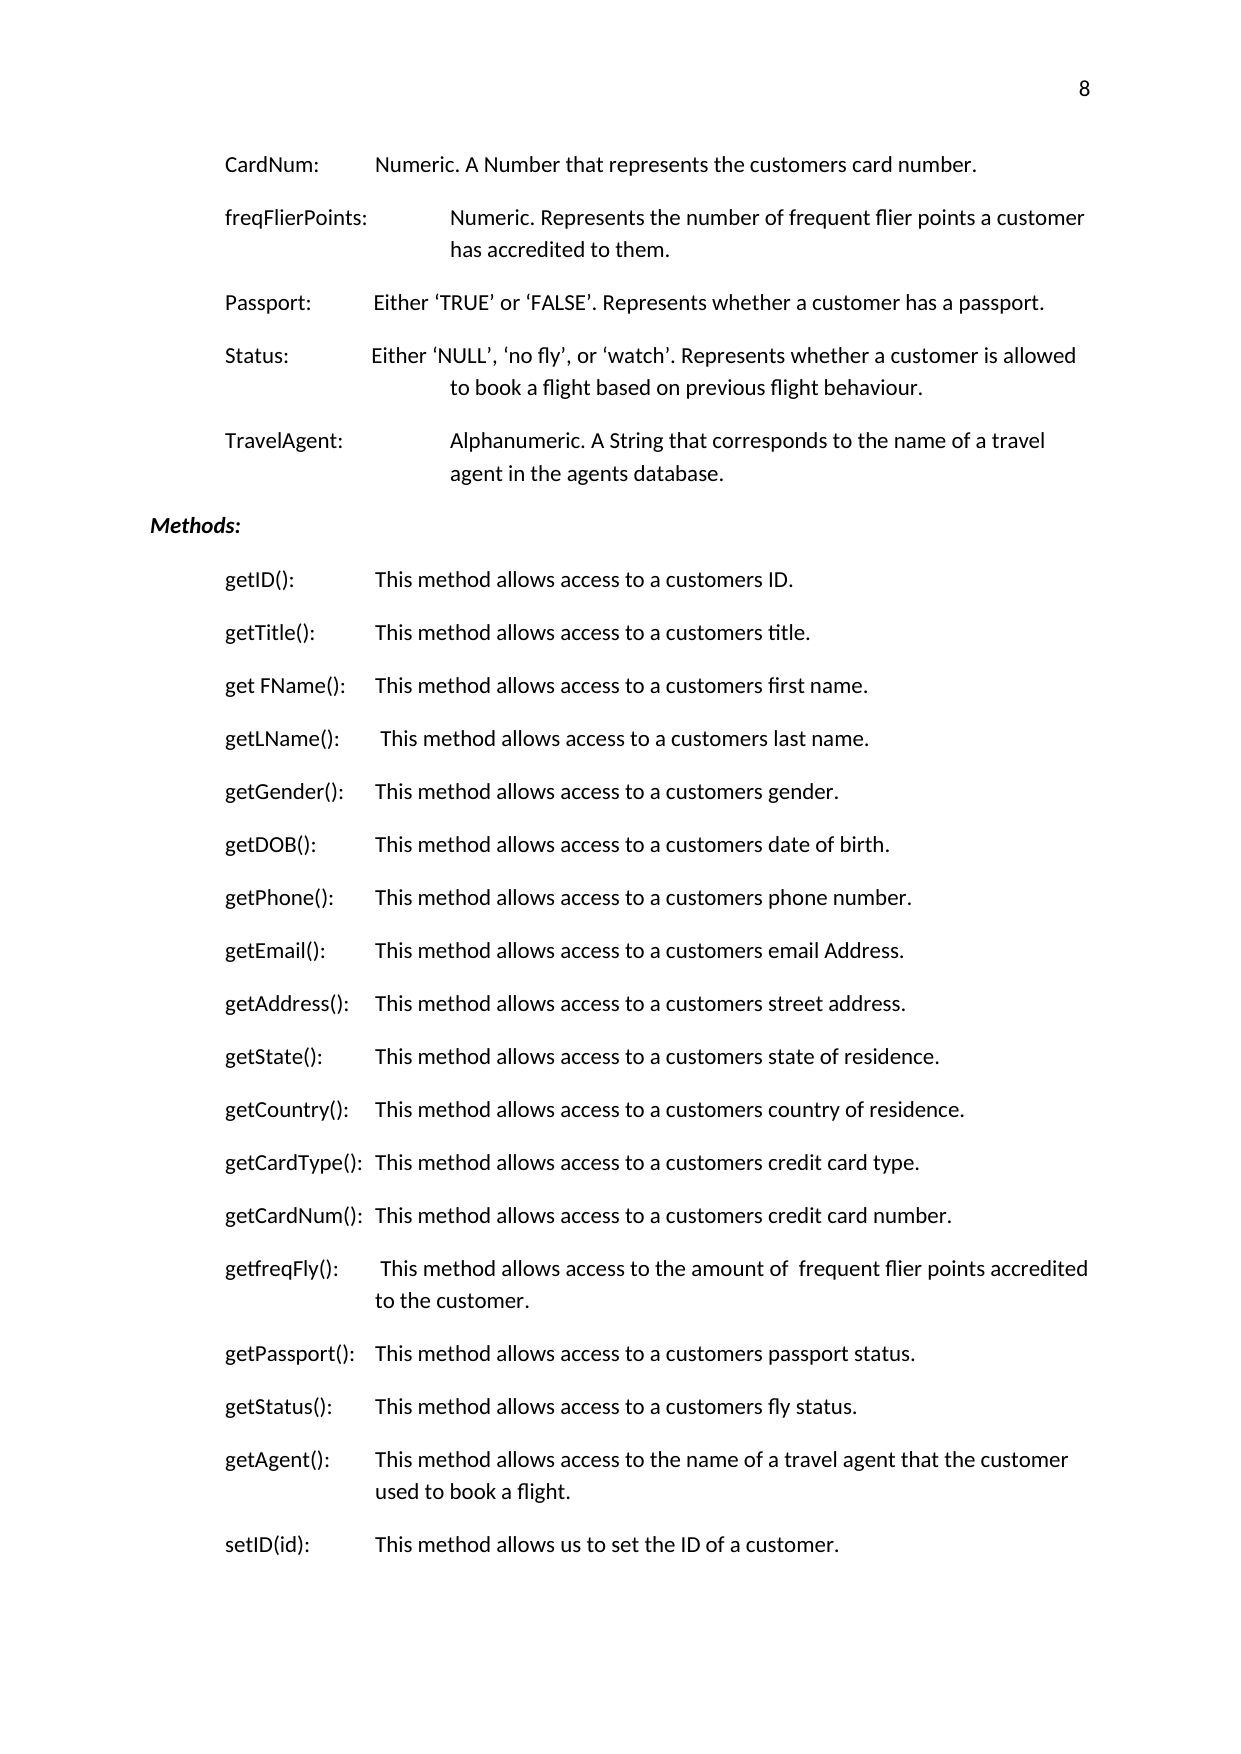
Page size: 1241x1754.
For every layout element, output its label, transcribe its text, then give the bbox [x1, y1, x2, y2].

text getDOB(): This method allows access to a customers date of birth. [150, 830, 1090, 858]
text getLName(): This method allows access to a customers last name. [150, 724, 1090, 752]
text getID(): This method allows access to a customers ID. [150, 565, 1090, 593]
text getGender(): This method allows access to a customers gender. [150, 777, 1090, 805]
text getCardType(): This method allows access to a customers credit card type. [150, 1148, 1090, 1176]
text getfreqFly(): This method allows access to the amount of frequent flier points accredited to the customer. [225, 1254, 1090, 1314]
text getPhone(): This method allows access to a customers phone number. [150, 883, 1090, 911]
text Passport: Either ‘TRUE’ or ‘FALSE’. Represents whether a customer has a passport. [225, 288, 1090, 316]
text getStatus(): This method allows access to a customers fly status. [225, 1392, 1090, 1420]
text TravelAgent: Alphanumeric. A String that corresponds to the name of a travel agent in the agents database. [225, 426, 1090, 487]
text getEmail(): This method allows access to a customers email Address. [150, 936, 1090, 964]
text freqFlierPoints: Numeric. Represents the number of frequent flier points a customer has accredited to them. [225, 203, 1090, 263]
text getAgent(): This method allows access to the name of a travel agent that the customer used to book a flight. [225, 1445, 1090, 1505]
text Status: Either ‘NULL’, ‘no fly’, or ‘watch’. Represents whether a customer is allowed to book a flight based on previous flight behaviour. [225, 341, 1090, 401]
text getCardNum(): This method allows access to a customers credit card number. [150, 1201, 1090, 1229]
text getAddress(): This method allows access to a customers street address. [150, 989, 1090, 1017]
text getState(): This method allows access to a customers state of residence. [150, 1042, 1090, 1070]
text getTitle(): This method allows access to a customers title. [150, 618, 1090, 646]
text getCountry(): This method allows access to a customers country of residence. [150, 1095, 1090, 1123]
text getPassport(): This method allows access to a customers passport status. [225, 1339, 1090, 1367]
text Methods: [150, 512, 1090, 540]
text setID(id): This method allows us to set the ID of a customer. [225, 1530, 1090, 1558]
text get FName(): This method allows access to a customers first name. [150, 671, 1090, 699]
text CardNum: Numeric. A Number that represents the customers card number. [150, 150, 1090, 178]
